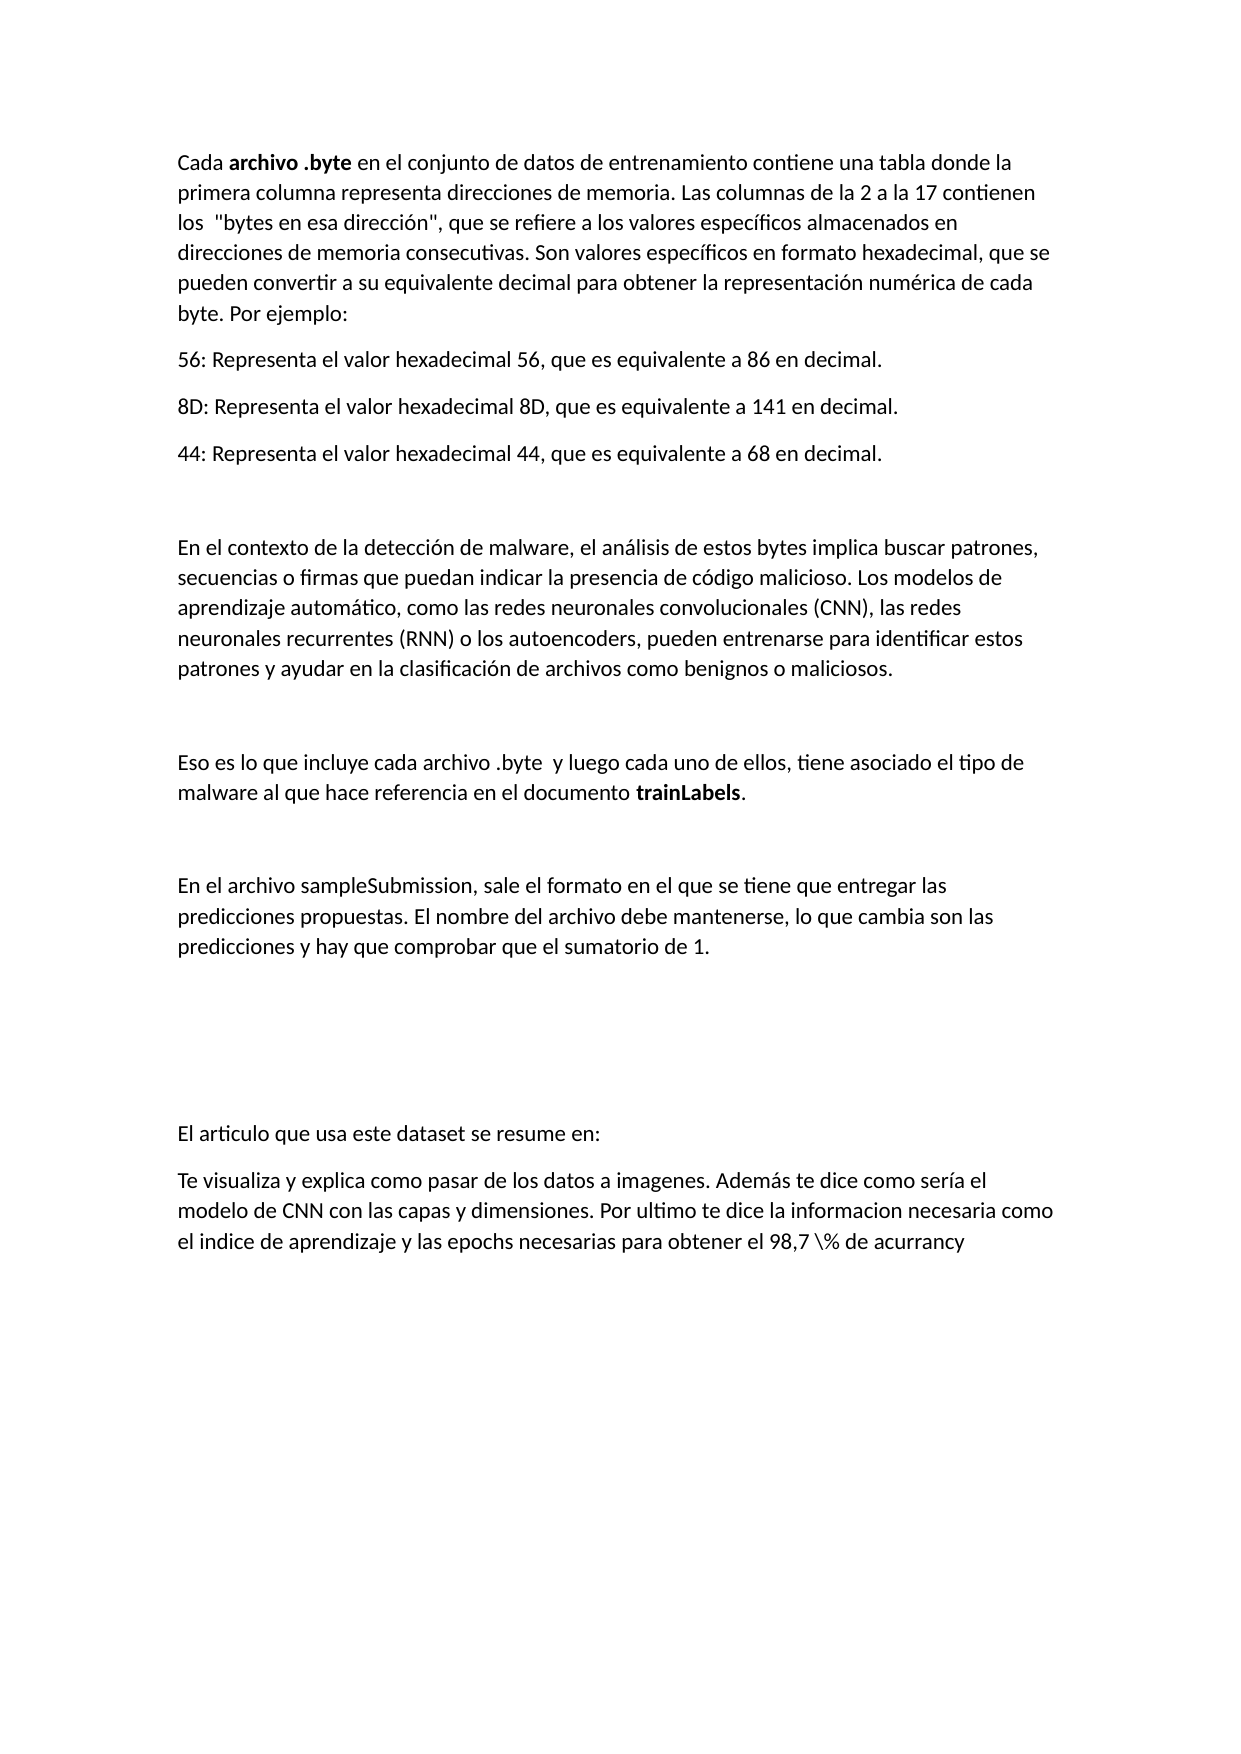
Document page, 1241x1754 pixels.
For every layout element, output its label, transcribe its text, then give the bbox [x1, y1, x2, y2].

text Te visualiza y explica como pasar de los datos a imagenes. Además te dice como sería el modelo de CNN con las capas y dimensiones. Por ultimo te dice la informacion necesaria como el indice de aprendizaje y las epochs necesarias para obtener el 98,7 \% de acurrancy [177, 1166, 1063, 1255]
text 8D: Representa el valor hexadecimal 8D, que es equivalente a 141 en decimal. [177, 392, 1063, 420]
text En el contexto de la detección de malware, el análisis de estos bytes implica buscar patrones, secuencias o firmas que puedan indicar la presencia de código malicioso. Los modelos de aprendizaje automático, como las redes neuronales convolucionales (CNN), las redes neuronales recurrentes (RNN) o los autoencoders, pueden entrenarse para identificar estos patrones y ayudar en la clasificación de archivos como benignos o maliciosos. [177, 533, 1063, 682]
text Eso es lo que incluye cada archivo .byte y luego cada uno de ellos, tiene asociado el tipo de malware al que hace referencia en el documento trainLabels. [177, 748, 1063, 806]
text 44: Representa el valor hexadecimal 44, que es equivalente a 68 en decimal. [177, 439, 1063, 467]
text Cada archivo .byte en el conjunto de datos de entrenamiento contiene una tabla donde la primera columna representa direcciones de memoria. Las columnas de la 2 a la 17 contienen los "bytes en esa dirección", que se refiere a los valores específicos almacenados en direcciones de memoria consecutivas. Son valores específicos en formato hexadecimal, que se pueden convertir a su equivalente decimal para obtener la representación numérica de cada byte. Por ejemplo: [177, 148, 1063, 327]
text 56: Representa el valor hexadecimal 56, que es equivalente a 86 en decimal. [177, 346, 1063, 373]
text El articulo que usa este dataset se resume en: [177, 1119, 1063, 1147]
text En el archivo sampleSubmission, sale el formato en el que se tiene que entregar las predicciones propuestas. El nombre del archivo debe mantenerse, lo que cambia son las predicciones y hay que comprobar que el sumatorio de 1. [177, 872, 1063, 960]
